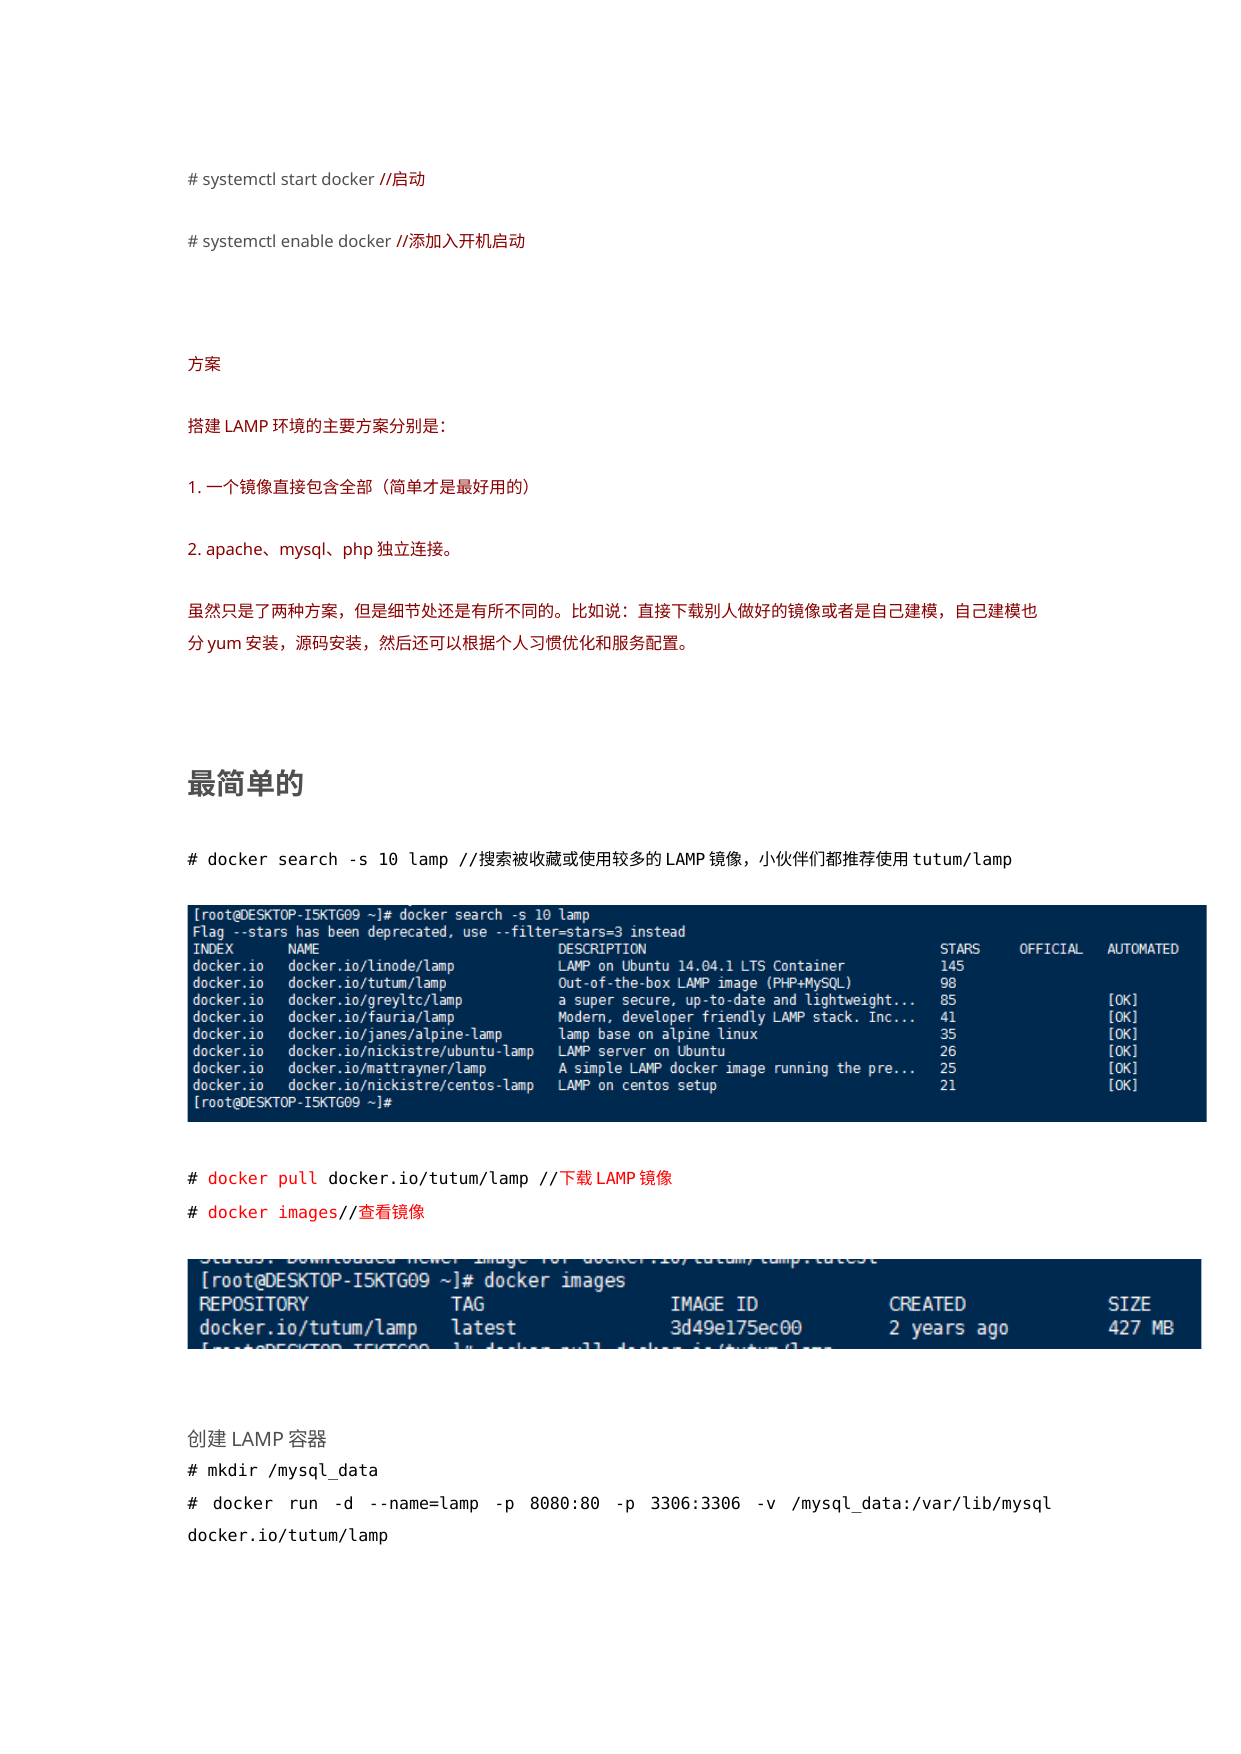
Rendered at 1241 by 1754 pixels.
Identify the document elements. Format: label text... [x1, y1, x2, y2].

text 创建LAMP容器 [187, 1422, 1053, 1454]
text # systemctl enable docker //添加入开机启动 [187, 224, 1053, 256]
picture [187, 1259, 1202, 1349]
text 1. 一个镜像直接包含全部（简单才是最好用的） [187, 470, 1053, 503]
text # docker search -s 10 lamp //搜索被收藏或使用较多的LAMP镜像，小伙伴们都推荐使用tutum/lamp [187, 844, 1053, 876]
text 搭建LAMP环境的主要方案分别是： [187, 409, 1053, 441]
picture [187, 905, 1207, 1122]
text # docker pull docker.io/tutum/lamp //下载LAMP镜像 [187, 1162, 1053, 1194]
subtitle 最简单的 [187, 749, 1053, 814]
text # mkdir /mysql_data [187, 1454, 1053, 1487]
text 方案 [187, 347, 1053, 379]
text # systemctl start docker //启动 [187, 162, 1053, 194]
text 2. apache、mysql、php独立连接。 [187, 532, 1053, 564]
text # docker run -d --name=lamp -p 8080:80 -p 3306:3306 -v /mysql_data:/var/lib/mysql docker.io/tutum/lamp [187, 1487, 1053, 1552]
text 虽然只是了两种方案，但是细节处还是有所不同的。比如说：直接下载别人做好的镜像或者是自己建模，自己建模也分yum安装，源码安装，然后还可以根据个人习惯优化和服务配置。 [187, 594, 1053, 659]
text # docker images//查看镜像 [187, 1194, 1053, 1227]
